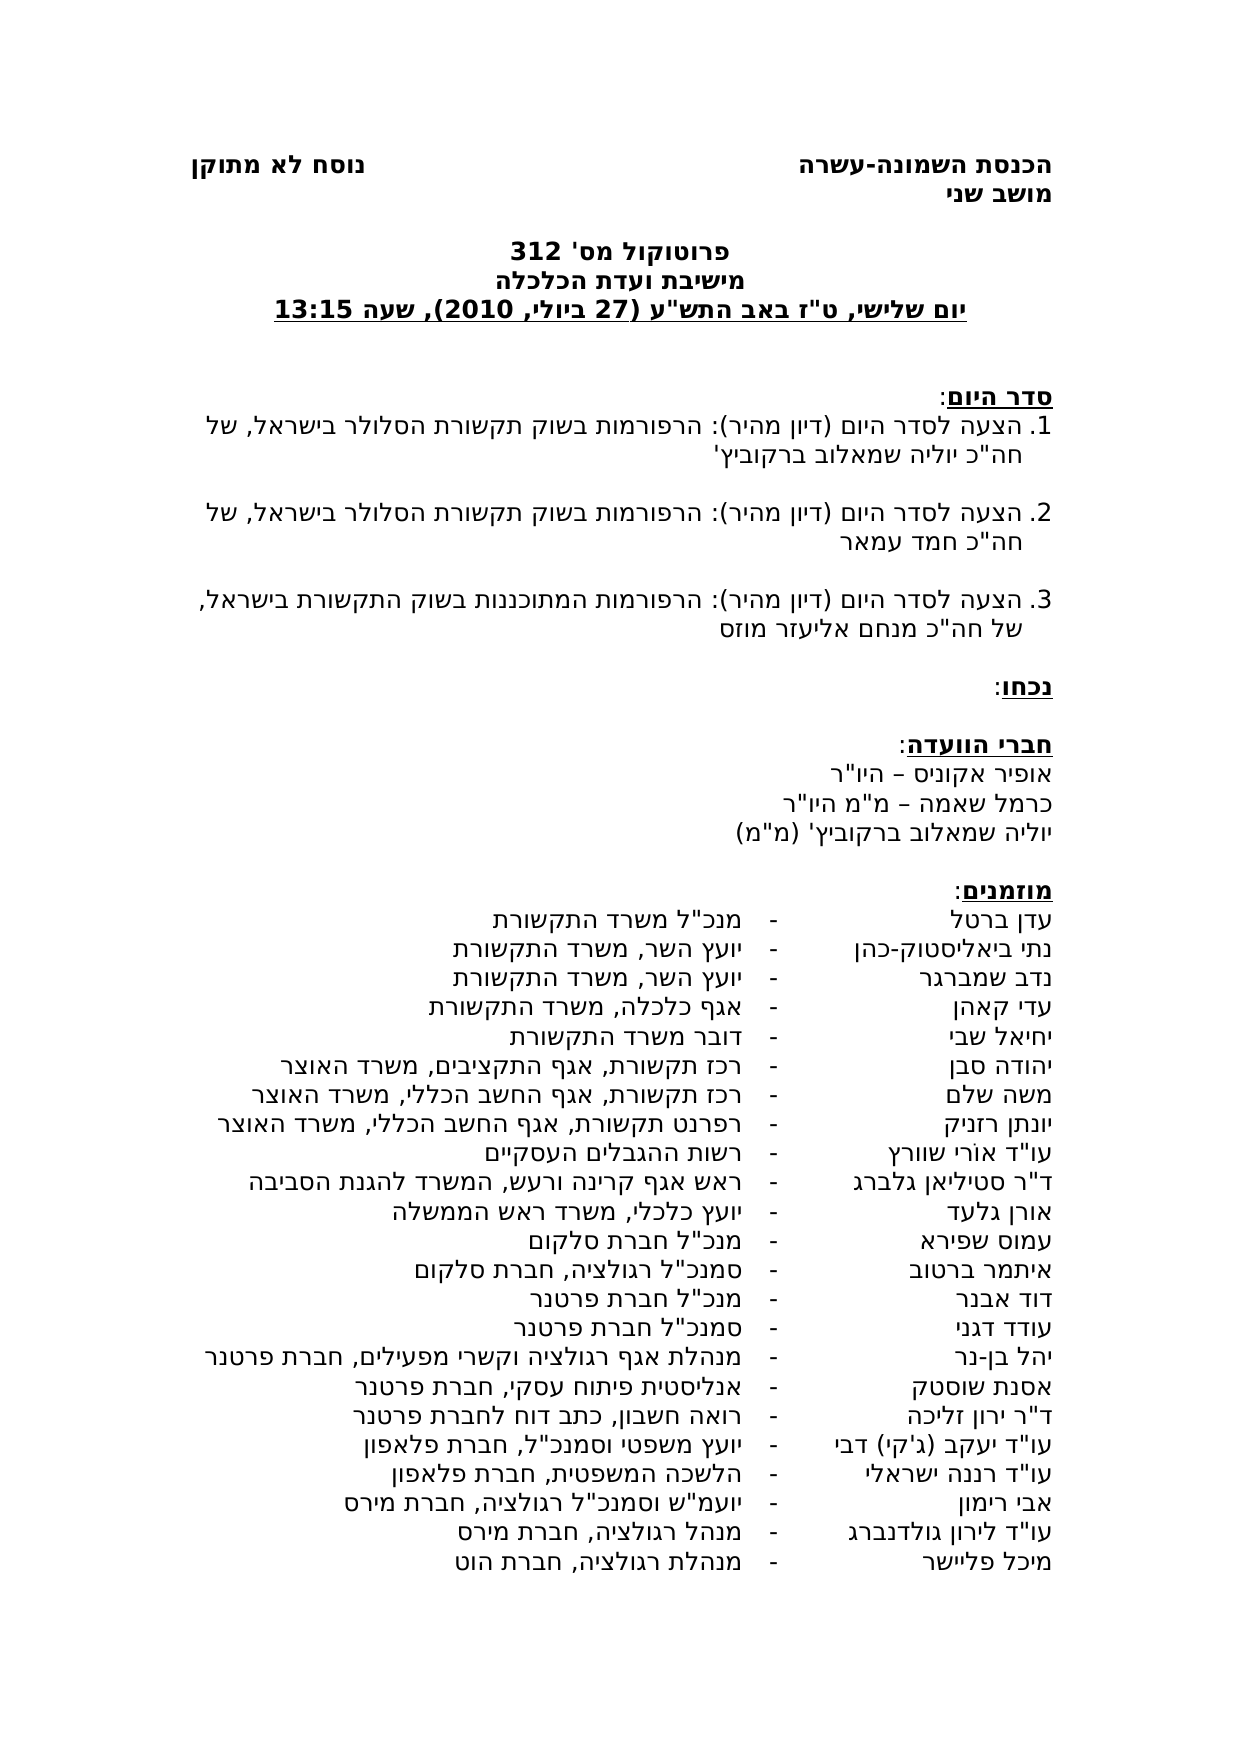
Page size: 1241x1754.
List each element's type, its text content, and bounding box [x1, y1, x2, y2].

text 1. הצעה לסדר היום (דיון מהיר): הרפורמות בשוק תקשורת הסלולר בישראל, של חה"כ יוליה שמאלוב ברקוביץ' [187, 411, 1053, 469]
text עו"ד רננה ישראלי - הלשכה המשפטית, חברת פלאפון [187, 1459, 1053, 1488]
text הכנסת השמונה-עשרה נוסח לא מתוקן [187, 150, 1053, 179]
text דוד אבנר - מנכ"ל חברת פרטנר [187, 1284, 1053, 1313]
text יונתן רזניק - רפרנט תקשורת, אגף החשב הכללי, משרד האוצר [187, 1109, 1053, 1138]
text יהודה סבן - רכז תקשורת, אגף התקציבים, משרד האוצר [187, 1051, 1053, 1080]
text אבי רימון - יועמ"ש וסמנכ"ל רגולציה, חברת מירס [187, 1488, 1053, 1517]
text פרוטוקול מס' 312 [187, 237, 1053, 266]
text ד"ר סטיליאן גלברג - ראש אגף קרינה ורעש, המשרד להגנת הסביבה [187, 1167, 1053, 1197]
text מישיבת ועדת הכלכלה [187, 266, 1053, 295]
text מושב שני [187, 179, 1053, 208]
text עו"ד אוֹרי שוורץ - רשות ההגבלים העסקיים [187, 1138, 1053, 1167]
text אסנת שוסטק - אנליסטית פיתוח עסקי, חברת פרטנר [187, 1372, 1053, 1401]
text עדי קאהן - אגף כלכלה, משרד התקשורת [187, 992, 1053, 1022]
text 3. הצעה לסדר היום (דיון מהיר): הרפורמות המתוכננות בשוק התקשורת בישראל, של חה"כ מנחם אליעזר מוזס [187, 585, 1053, 644]
text 2. הצעה לסדר היום (דיון מהיר): הרפורמות בשוק תקשורת הסלולר בישראל, של חה"כ חמד עמאר [187, 498, 1053, 557]
text מוזמנים: [187, 876, 1053, 905]
text עדן ברטל - מנכ"ל משרד התקשורת [187, 905, 1053, 934]
text סדר היום: [187, 382, 1053, 411]
text יוליה שמאלוב ברקוביץ' (מ"מ) [187, 818, 1053, 847]
text איתמר ברטוב - סמנכ"ל רגולציה, חברת סלקום [187, 1255, 1053, 1284]
text עודד דגני - סמנכ"ל חברת פרטנר [187, 1313, 1053, 1342]
text משה שלם - רכז תקשורת, אגף החשב הכללי, משרד האוצר [187, 1080, 1053, 1109]
text יהל בן-נר - מנהלת אגף רגולציה וקשרי מפעילים, חברת פרטנר [187, 1342, 1053, 1372]
text אופיר אקוניס – היו"ר [187, 759, 1053, 789]
text אורן גלעד - יועץ כלכלי, משרד ראש הממשלה [187, 1197, 1053, 1226]
text ד"ר ירון זליכה - רואה חשבון, כתב דוח לחברת פרטנר [187, 1401, 1053, 1430]
text יחיאל שבי - דובר משרד התקשורת [187, 1022, 1053, 1051]
text ‏יום שלישי, ט"ז באב התש"ע (‏27 ביולי, 2010), שעה 13:15 [187, 295, 1053, 324]
text מיכל פליישר - מנהלת רגולציה, חברת הוט [187, 1547, 1053, 1576]
text חברי הוועדה: [187, 730, 1053, 759]
text עו"ד לירון גולדנברג - מנהל רגולציה, חברת מירס [187, 1517, 1053, 1547]
text נתי ביאליסטוק-כהן - יועץ השר, משרד התקשורת [187, 934, 1053, 963]
text נדב שמברגר - יועץ השר, משרד התקשורת [187, 963, 1053, 992]
text כרמל שאמה – מ"מ היו"ר [187, 789, 1053, 818]
text נכחו: [187, 672, 1053, 702]
text עו"ד יעקב (ג'קי) דבי - יועץ משפטי וסמנכ"ל, חברת פלאפון [187, 1430, 1053, 1459]
text עמוס שפירא - מנכ"ל חברת סלקום [187, 1226, 1053, 1255]
